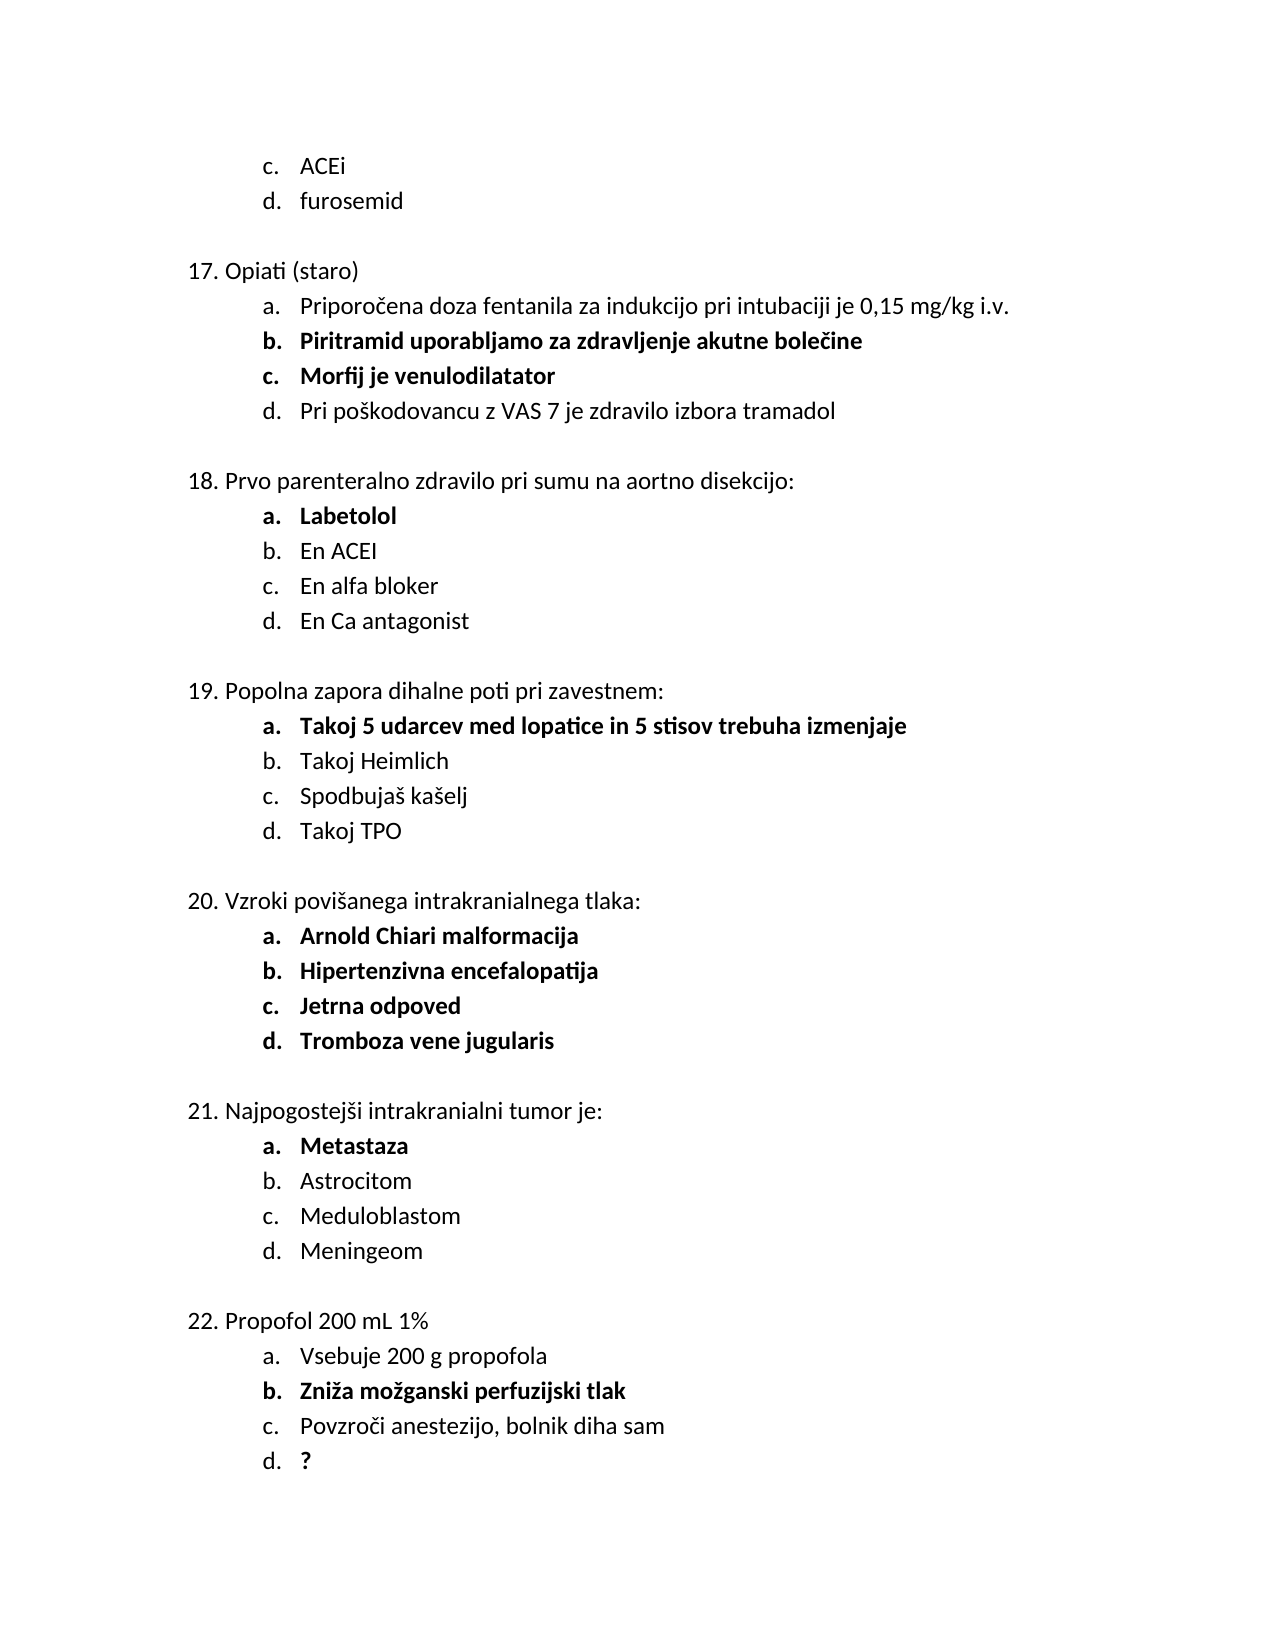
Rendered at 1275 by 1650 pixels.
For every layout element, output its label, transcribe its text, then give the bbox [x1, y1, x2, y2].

list Hipertenzivna encefalopatija [262, 955, 1125, 986]
list Vzroki povišanega intrakranialnega tlaka: [187, 885, 1125, 916]
list Astrocitom [262, 1165, 1125, 1196]
list Morfij je venulodilatator [262, 360, 1125, 391]
list Priporočena doza fentanila za indukcijo pri intubaciji je 0,15 mg/kg i.v. [262, 290, 1125, 321]
list Zniža možganski perfuzijski tlak [262, 1375, 1125, 1406]
list Meduloblastom [262, 1200, 1125, 1231]
list ? [262, 1445, 1125, 1476]
list Jetrna odpoved [262, 990, 1125, 1021]
list Najpogostejši intrakranialni tumor je: [187, 1095, 1125, 1126]
list Opiati (staro) [187, 255, 1125, 286]
list Takoj Heimlich [262, 745, 1125, 776]
list Prvo parenteralno zdravilo pri sumu na aortno disekcijo: [187, 465, 1125, 496]
list Arnold Chiari malformacija [262, 920, 1125, 951]
list Propofol 200 mL 1% [187, 1305, 1125, 1336]
list Popolna zapora dihalne poti pri zavestnem: [187, 675, 1125, 706]
list Meningeom [262, 1235, 1125, 1266]
list Tromboza vene jugularis [262, 1025, 1125, 1056]
list En alfa bloker [262, 570, 1125, 601]
list Povzroči anestezijo, bolnik diha sam [262, 1410, 1125, 1441]
list Vsebuje 200 g propofola [262, 1340, 1125, 1371]
list Metastaza [262, 1130, 1125, 1161]
list Pri poškodovancu z VAS 7 je zdravilo izbora tramadol [262, 395, 1125, 426]
list En Ca antagonist [262, 605, 1125, 636]
list Takoj TPO [262, 815, 1125, 846]
list Piritramid uporabljamo za zdravljenje akutne bolečine [262, 325, 1125, 356]
list Labetolol [262, 500, 1125, 531]
list Takoj 5 udarcev med lopatice in 5 stisov trebuha izmenjaje [262, 710, 1125, 741]
list Spodbujaš kašelj [262, 780, 1125, 811]
list furosemid [262, 185, 1125, 216]
list ACEi [262, 150, 1125, 181]
list En ACEI [262, 535, 1125, 566]
